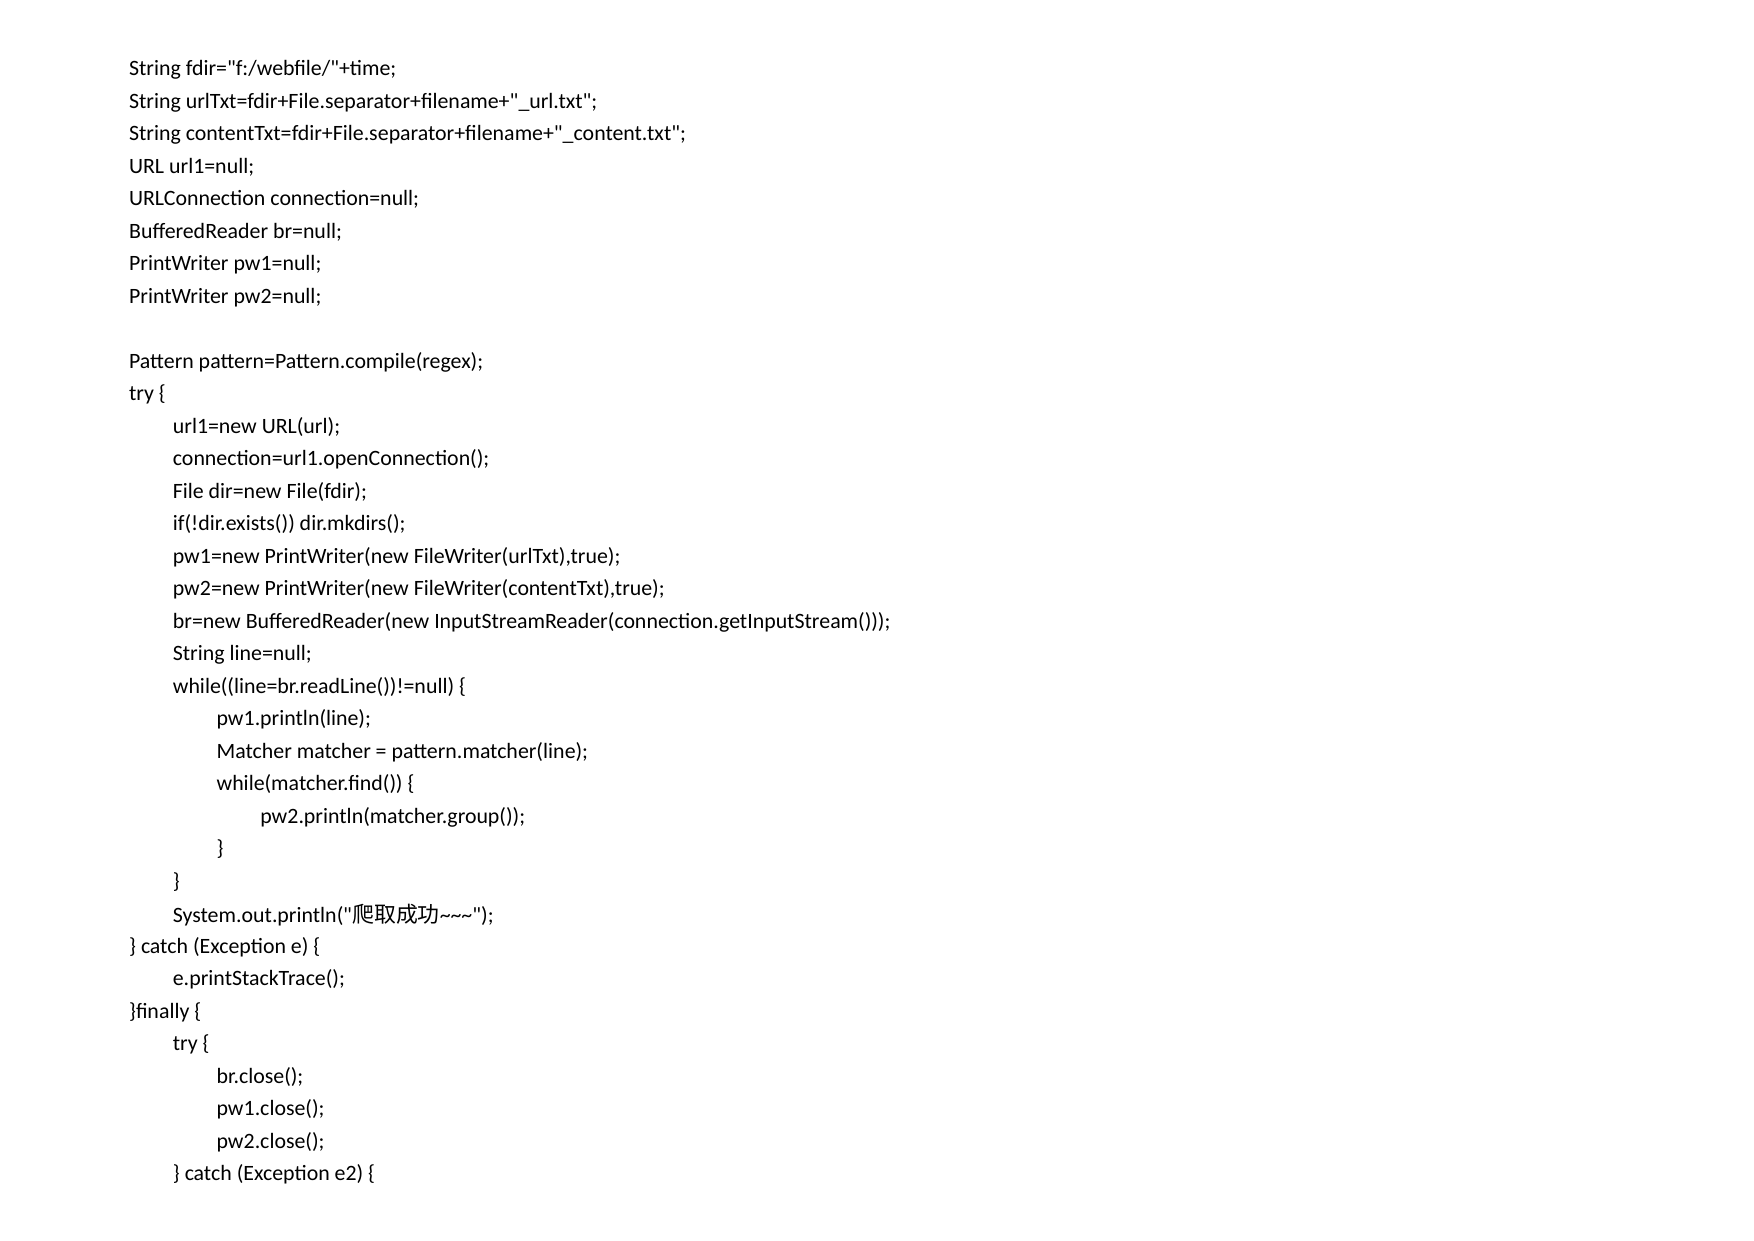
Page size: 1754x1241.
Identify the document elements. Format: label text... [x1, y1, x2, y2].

text } [41, 864, 1713, 896]
text pw2.println(matcher.group()); [41, 799, 1713, 831]
text System.out.println("爬取成功~~~"); [41, 896, 1713, 929]
text Pattern pattern=Pattern.compile(regex); [41, 344, 1713, 376]
text String contentTxt=fdir+File.separator+filename+"_content.txt"; [41, 116, 1713, 149]
text e.printStackTrace(); [41, 961, 1713, 994]
text try { [41, 376, 1713, 409]
text if(!dir.exists()) dir.mkdirs(); [41, 506, 1713, 539]
text br=new BufferedReader(new InputStreamReader(connection.getInputStream())); [41, 604, 1713, 636]
text pw1.close(); [41, 1091, 1713, 1124]
text connection=url1.openConnection(); [41, 441, 1713, 474]
text pw2=new PrintWriter(new FileWriter(contentTxt),true); [41, 571, 1713, 604]
text PrintWriter pw2=null; [41, 279, 1713, 311]
text String fdir="f:/webfile/"+time; [41, 51, 1713, 84]
text br.close(); [41, 1059, 1713, 1091]
text while((line=br.readLine())!=null) { [41, 669, 1713, 701]
text pw1=new PrintWriter(new FileWriter(urlTxt),true); [41, 539, 1713, 571]
text String urlTxt=fdir+File.separator+filename+"_url.txt"; [41, 84, 1713, 116]
text } catch (Exception e2) { [41, 1156, 1713, 1189]
text }finally { [41, 994, 1713, 1026]
text try { [41, 1026, 1713, 1059]
text } [41, 831, 1713, 864]
text File dir=new File(fdir); [41, 474, 1713, 506]
text URLConnection connection=null; [41, 181, 1713, 214]
text pw2.close(); [41, 1124, 1713, 1156]
text url1=new URL(url); [41, 409, 1713, 441]
text Matcher matcher = pattern.matcher(line); [41, 734, 1713, 766]
text while(matcher.find()) { [41, 766, 1713, 799]
text PrintWriter pw1=null; [41, 246, 1713, 279]
text URL url1=null; [41, 149, 1713, 181]
text BufferedReader br=null; [41, 214, 1713, 246]
text } catch (Exception e) { [41, 929, 1713, 961]
text pw1.println(line); [41, 701, 1713, 734]
text String line=null; [41, 636, 1713, 669]
